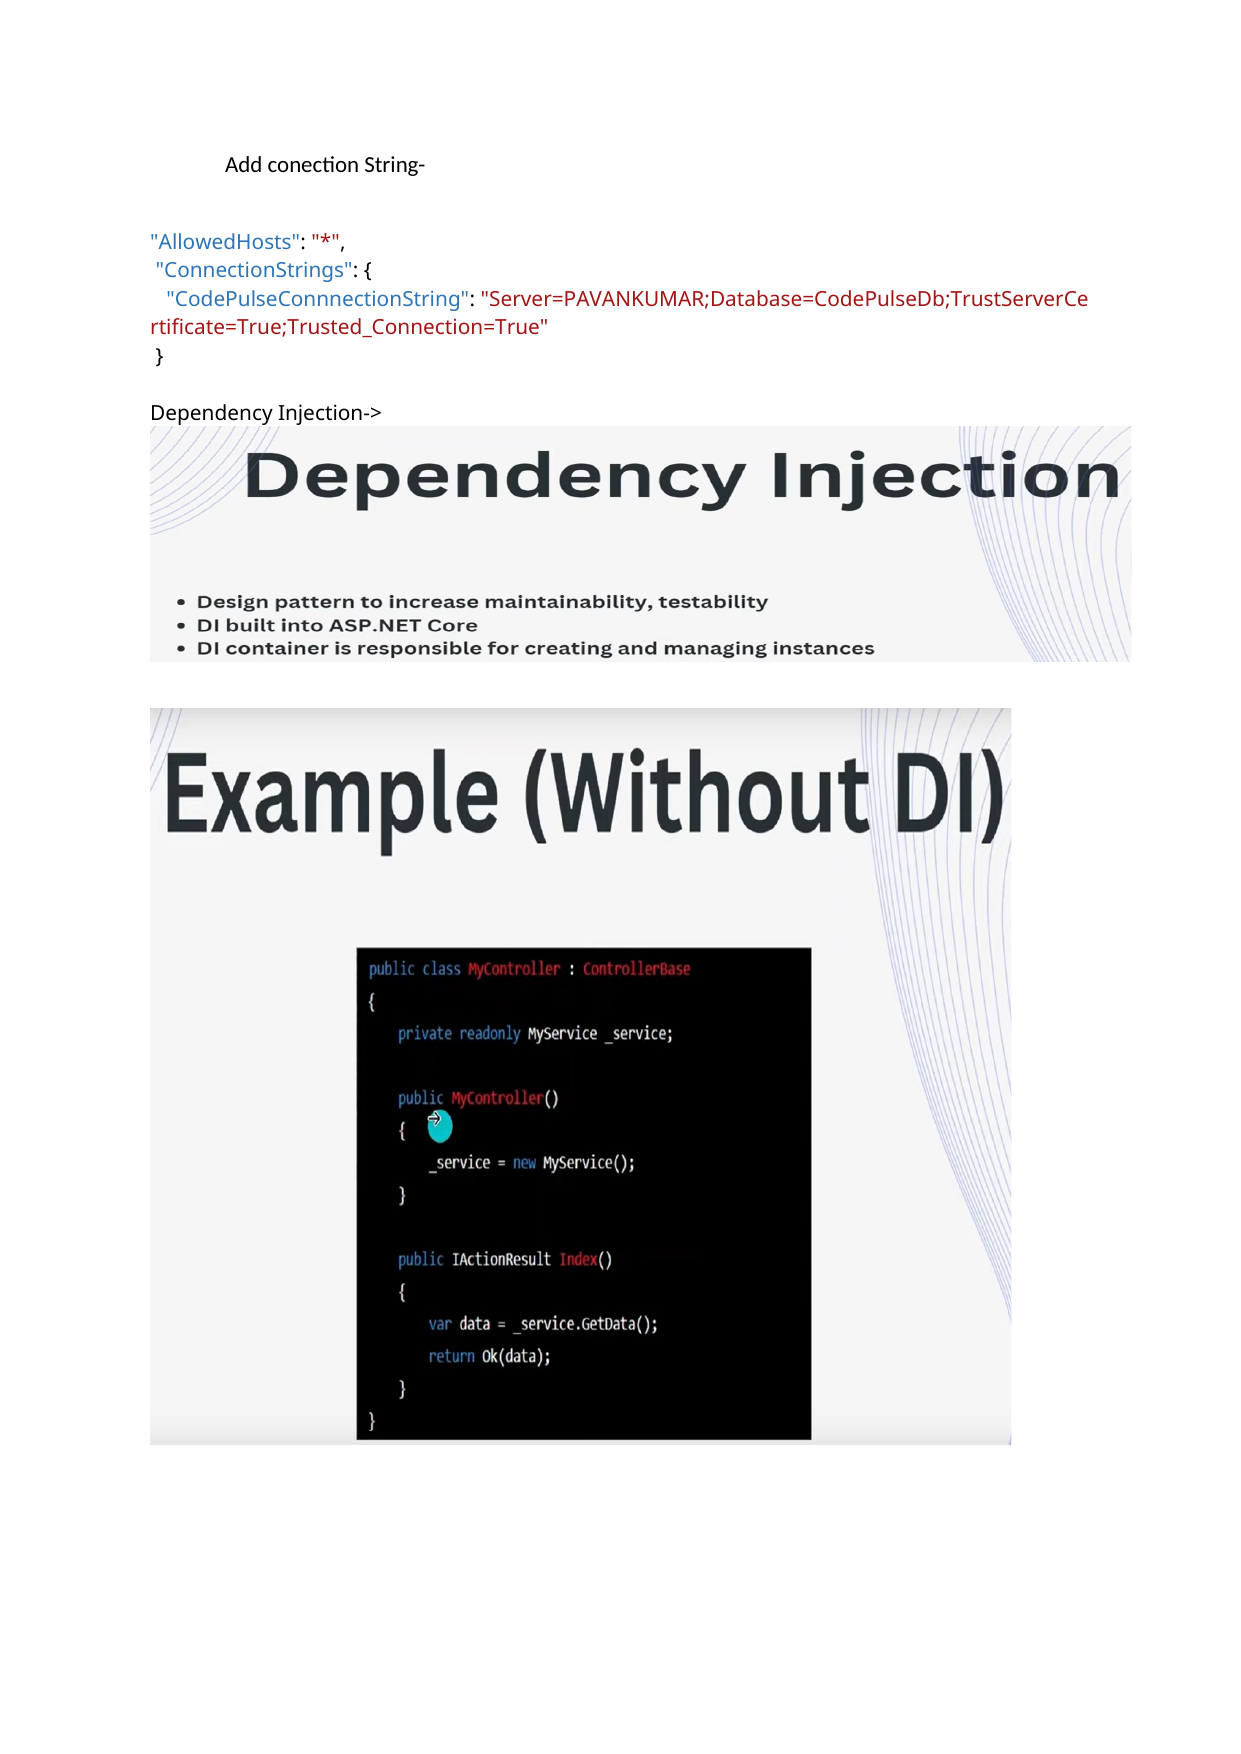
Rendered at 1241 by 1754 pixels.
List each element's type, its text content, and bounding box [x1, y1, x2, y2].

text Dependency Injection-> [150, 398, 1090, 426]
text "CodePulseConnnectionString": "Server=PAVANKUMAR;Database=CodePulseDb;TrustServerCertificate=True;Trusted_Connection=True" [150, 284, 1090, 341]
text "ConnectionStrings": { [150, 256, 1090, 284]
picture [150, 708, 1012, 1445]
text "AllowedHosts": "*", [150, 227, 1090, 256]
list Add conection String- [225, 150, 1090, 178]
picture [150, 426, 1132, 662]
text } [150, 341, 1090, 369]
